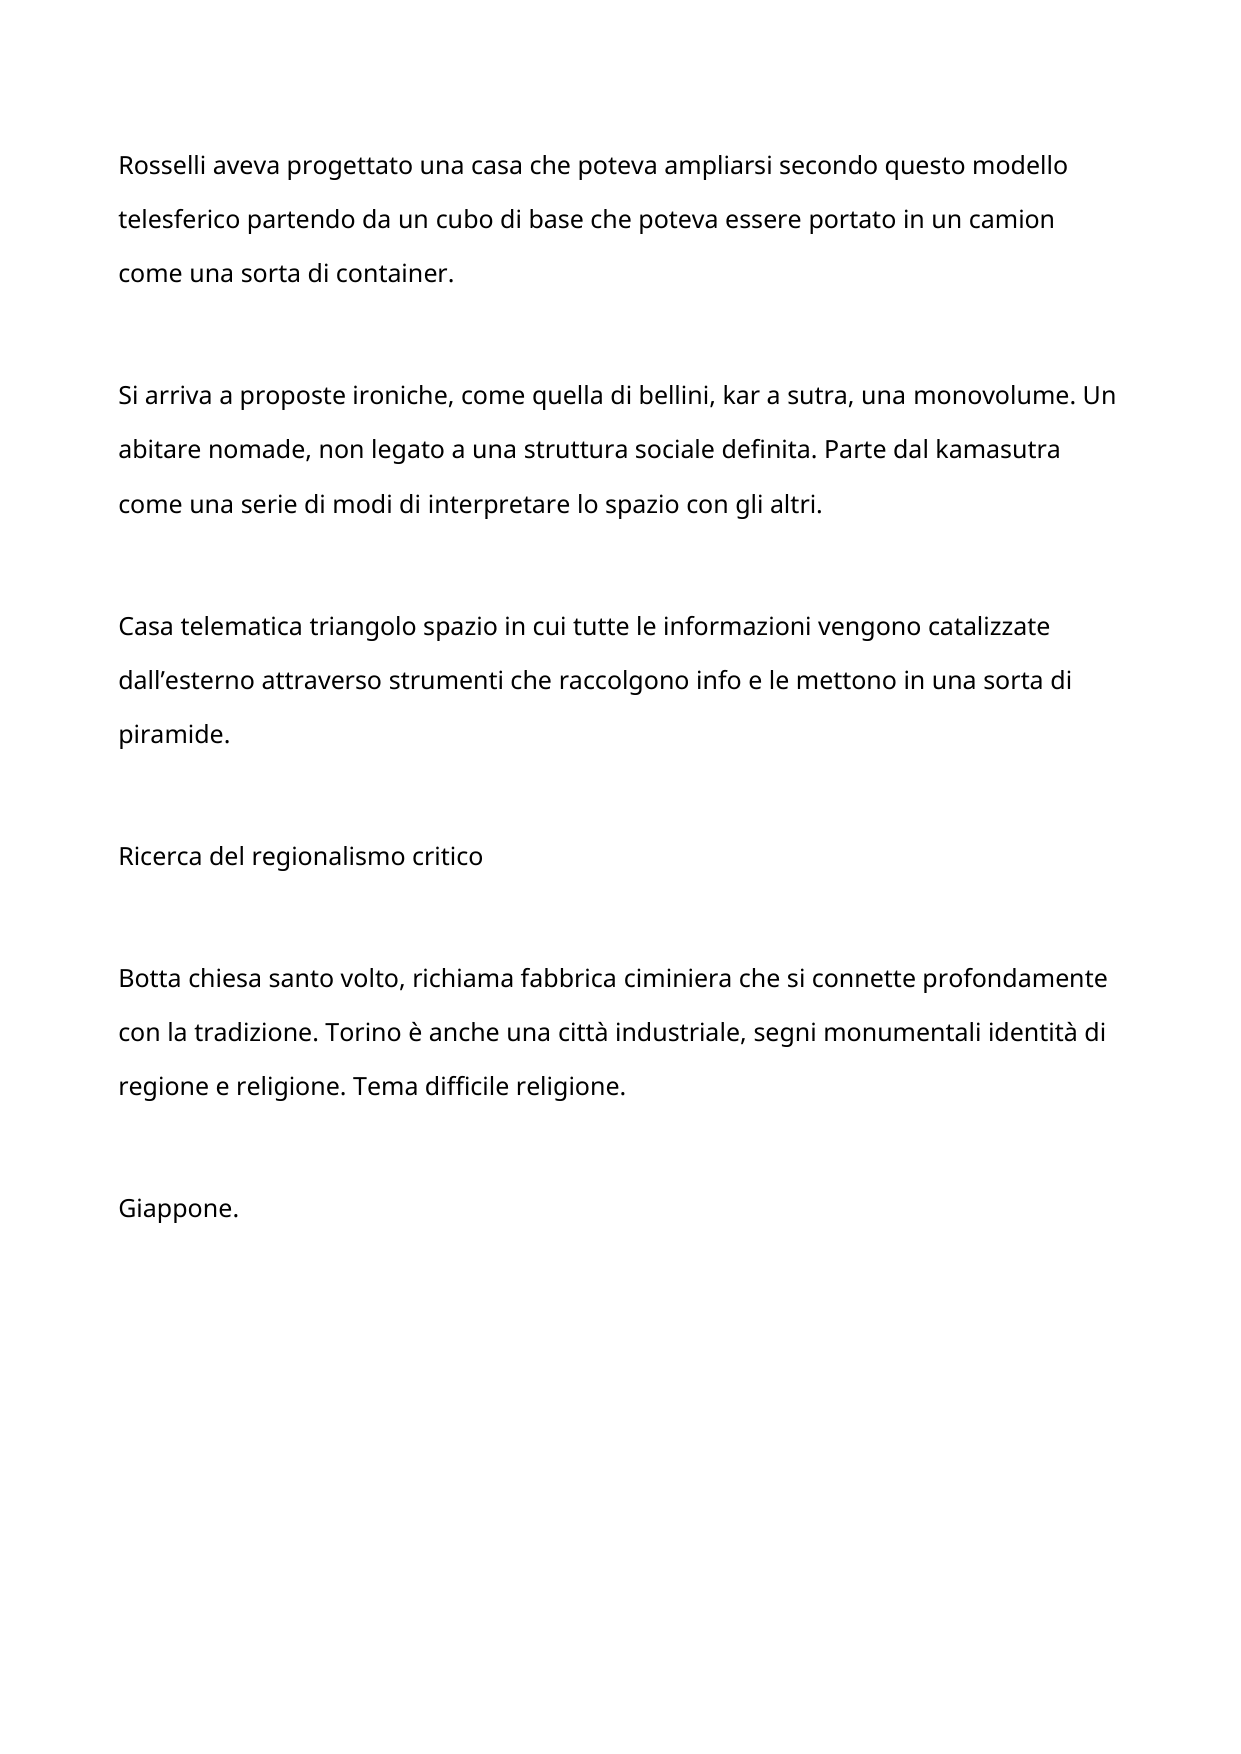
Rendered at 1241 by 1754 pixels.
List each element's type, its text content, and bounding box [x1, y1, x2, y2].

text Giappone. [118, 1191, 1122, 1236]
text Casa telematica triangolo spazio in cui tutte le informazioni vengono catalizzate dall’esterno attraverso strumenti che raccolgono info e le mettono in una sorta di piramide. [118, 608, 1122, 762]
text Rosselli aveva progettato una casa che poteva ampliarsi secondo questo modello telesferico partendo da un cubo di base che poteva essere portato in un camion come una sorta di container. [118, 148, 1122, 301]
text Si arriva a proposte ironiche, come quella di bellini, kar a sutra, una monovolume. Un abitare nomade, non legato a una struttura sociale definita. Parte dal kamasutra come una serie di modi di interpretare lo spazio con gli altri. [118, 378, 1122, 531]
text Botta chiesa santo volto, richiama fabbrica ciminiera che si connette profondamente con la tradizione. Torino è anche una città industriale, segni monumentali identità di regione e religione. Tema difficile religione. [118, 961, 1122, 1114]
text Ricerca del regionalismo critico [118, 838, 1122, 884]
